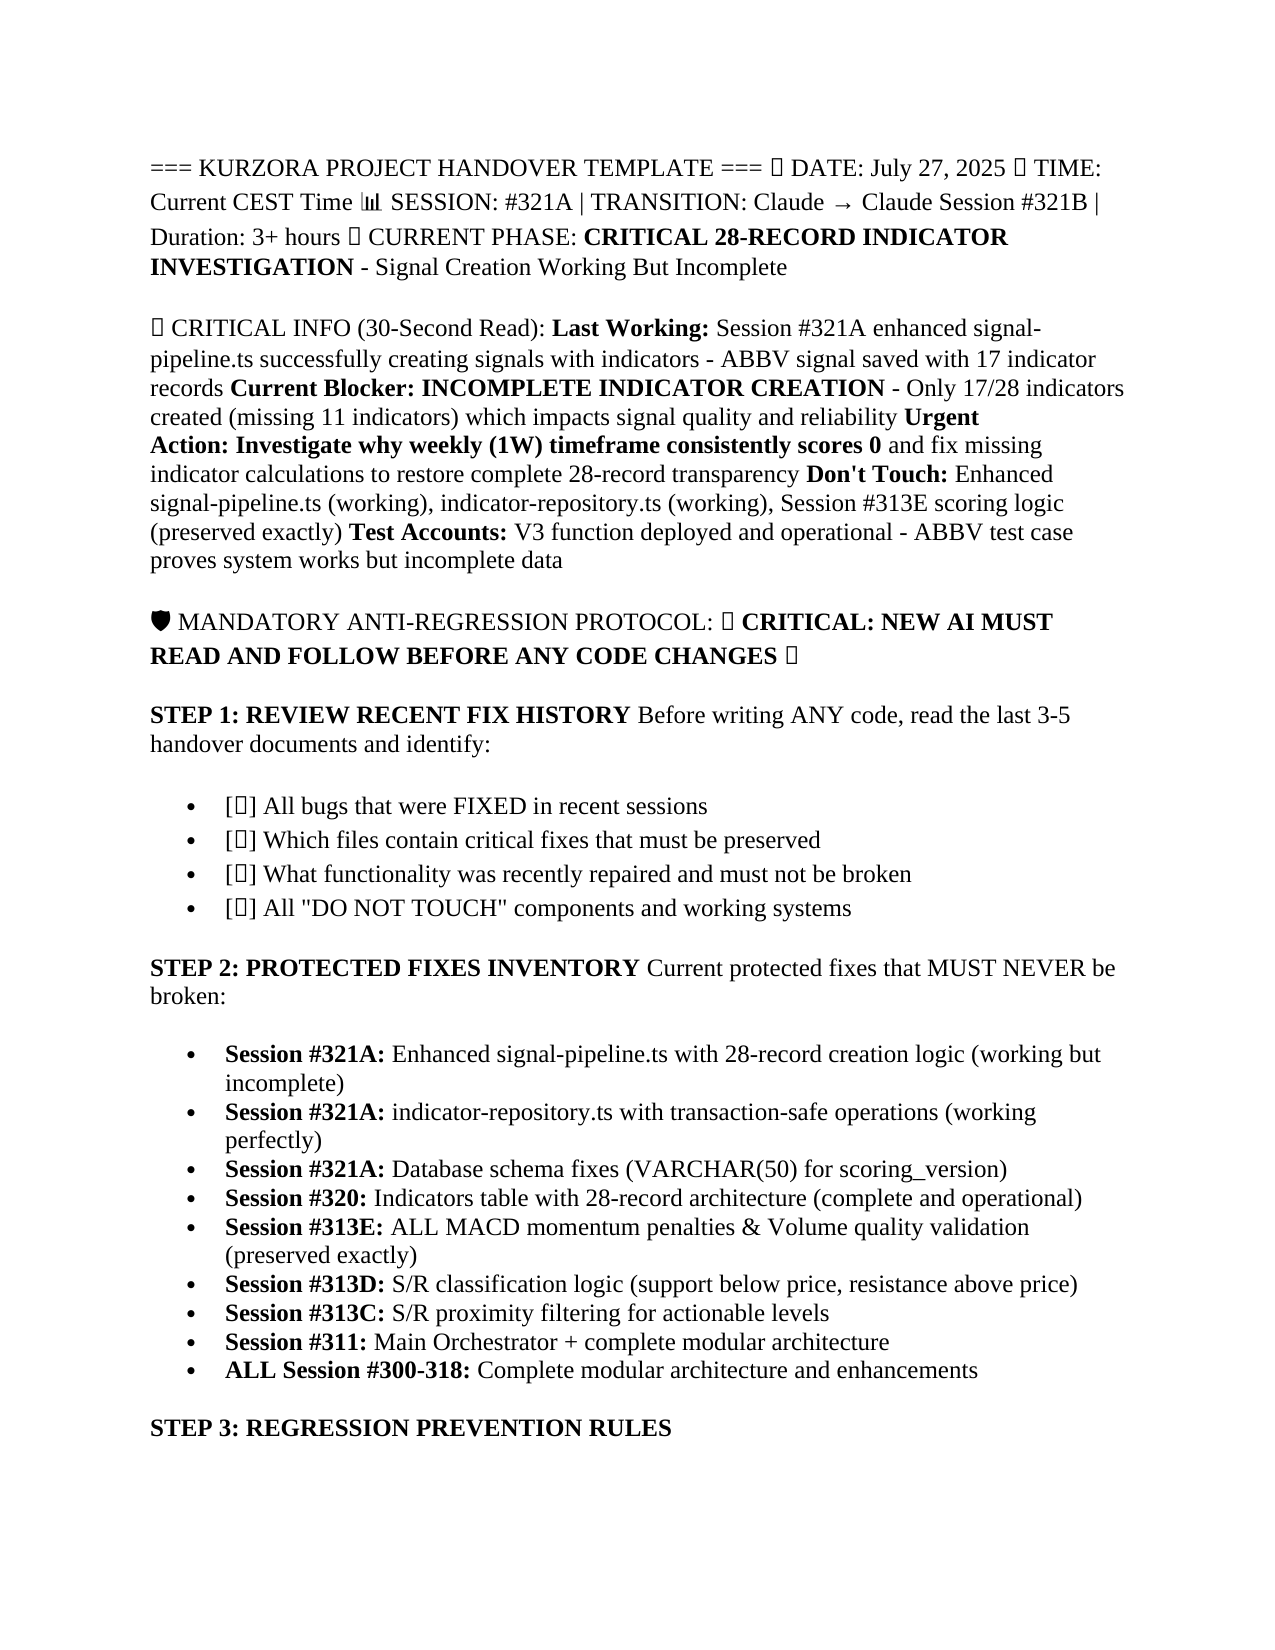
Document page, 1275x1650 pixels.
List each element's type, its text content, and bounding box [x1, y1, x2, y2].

text STEP 2: PROTECTED FIXES INVENTORY Current protected fixes that MUST NEVER be broken: [150, 953, 1125, 1010]
text 🚨 CRITICAL INFO (30-Second Read): Last Working: Session #321A enhanced signal-pipeline.ts successfully creating signals with indicators - ABBV signal saved with 17 indicator records Current Blocker: INCOMPLETE INDICATOR CREATION - Only 17/28 indicators created (missing 11 indicators) which impacts signal quality and reliability Urgent Action: Investigate why weekly (1W) timeframe consistently scores 0 and fix missing indicator calculations to restore complete 28-record transparency Don't Touch: Enhanced signal-pipeline.ts (working), indicator-repository.ts (working), Session #313E scoring logic (preserved exactly) Test Accounts: V3 function deployed and operational - ABBV test case proves system works but incomplete data [150, 310, 1125, 574]
text STEP 3: REGRESSION PREVENTION RULES [150, 1413, 1125, 1442]
text === KURZORA PROJECT HANDOVER TEMPLATE === 📅 DATE: July 27, 2025 ⏰ TIME: Current CEST Time 📊 SESSION: #321A | TRANSITION: Claude → Claude Session #321B | Duration: 3+ hours 🎯 CURRENT PHASE: CRITICAL 28-RECORD INDICATOR INVESTIGATION - Signal Creation Working But Incomplete [150, 150, 1125, 281]
list [✅] What functionality was recently repaired and must not be broken [187, 855, 1125, 889]
list [✅] All bugs that were FIXED in recent sessions [187, 787, 1125, 821]
list Session #313E: ALL MACD momentum penalties & Volume quality validation (preserved exactly) [187, 1212, 1125, 1269]
text STEP 1: REVIEW RECENT FIX HISTORY Before writing ANY code, read the last 3-5 handover documents and identify: [150, 701, 1125, 758]
text 🛡️ MANDATORY ANTI-REGRESSION PROTOCOL: 🚨 CRITICAL: NEW AI MUST READ AND FOLLOW BEFORE ANY CODE CHANGES 🚨 [150, 603, 1125, 671]
list Session #311: Main Orchestrator + complete modular architecture [187, 1327, 1125, 1356]
list Session #321A: Enhanced signal-pipeline.ts with 28-record creation logic (working but incomplete) [187, 1039, 1125, 1097]
list Session #321A: Database schema fixes (VARCHAR(50) for scoring_version) [187, 1154, 1125, 1183]
list ALL Session #300-318: Complete modular architecture and enhancements [187, 1356, 1125, 1384]
list Session #313C: S/R proximity filtering for actionable levels [187, 1298, 1125, 1327]
list Session #313D: S/R classification logic (support below price, resistance above price) [187, 1269, 1125, 1298]
list [✅] All "DO NOT TOUCH" components and working systems [187, 889, 1125, 923]
list Session #320: Indicators table with 28-record architecture (complete and operational) [187, 1183, 1125, 1212]
list Session #321A: indicator-repository.ts with transaction-safe operations (working perfectly) [187, 1097, 1125, 1154]
list [✅] Which files contain critical fixes that must be preserved [187, 821, 1125, 855]
